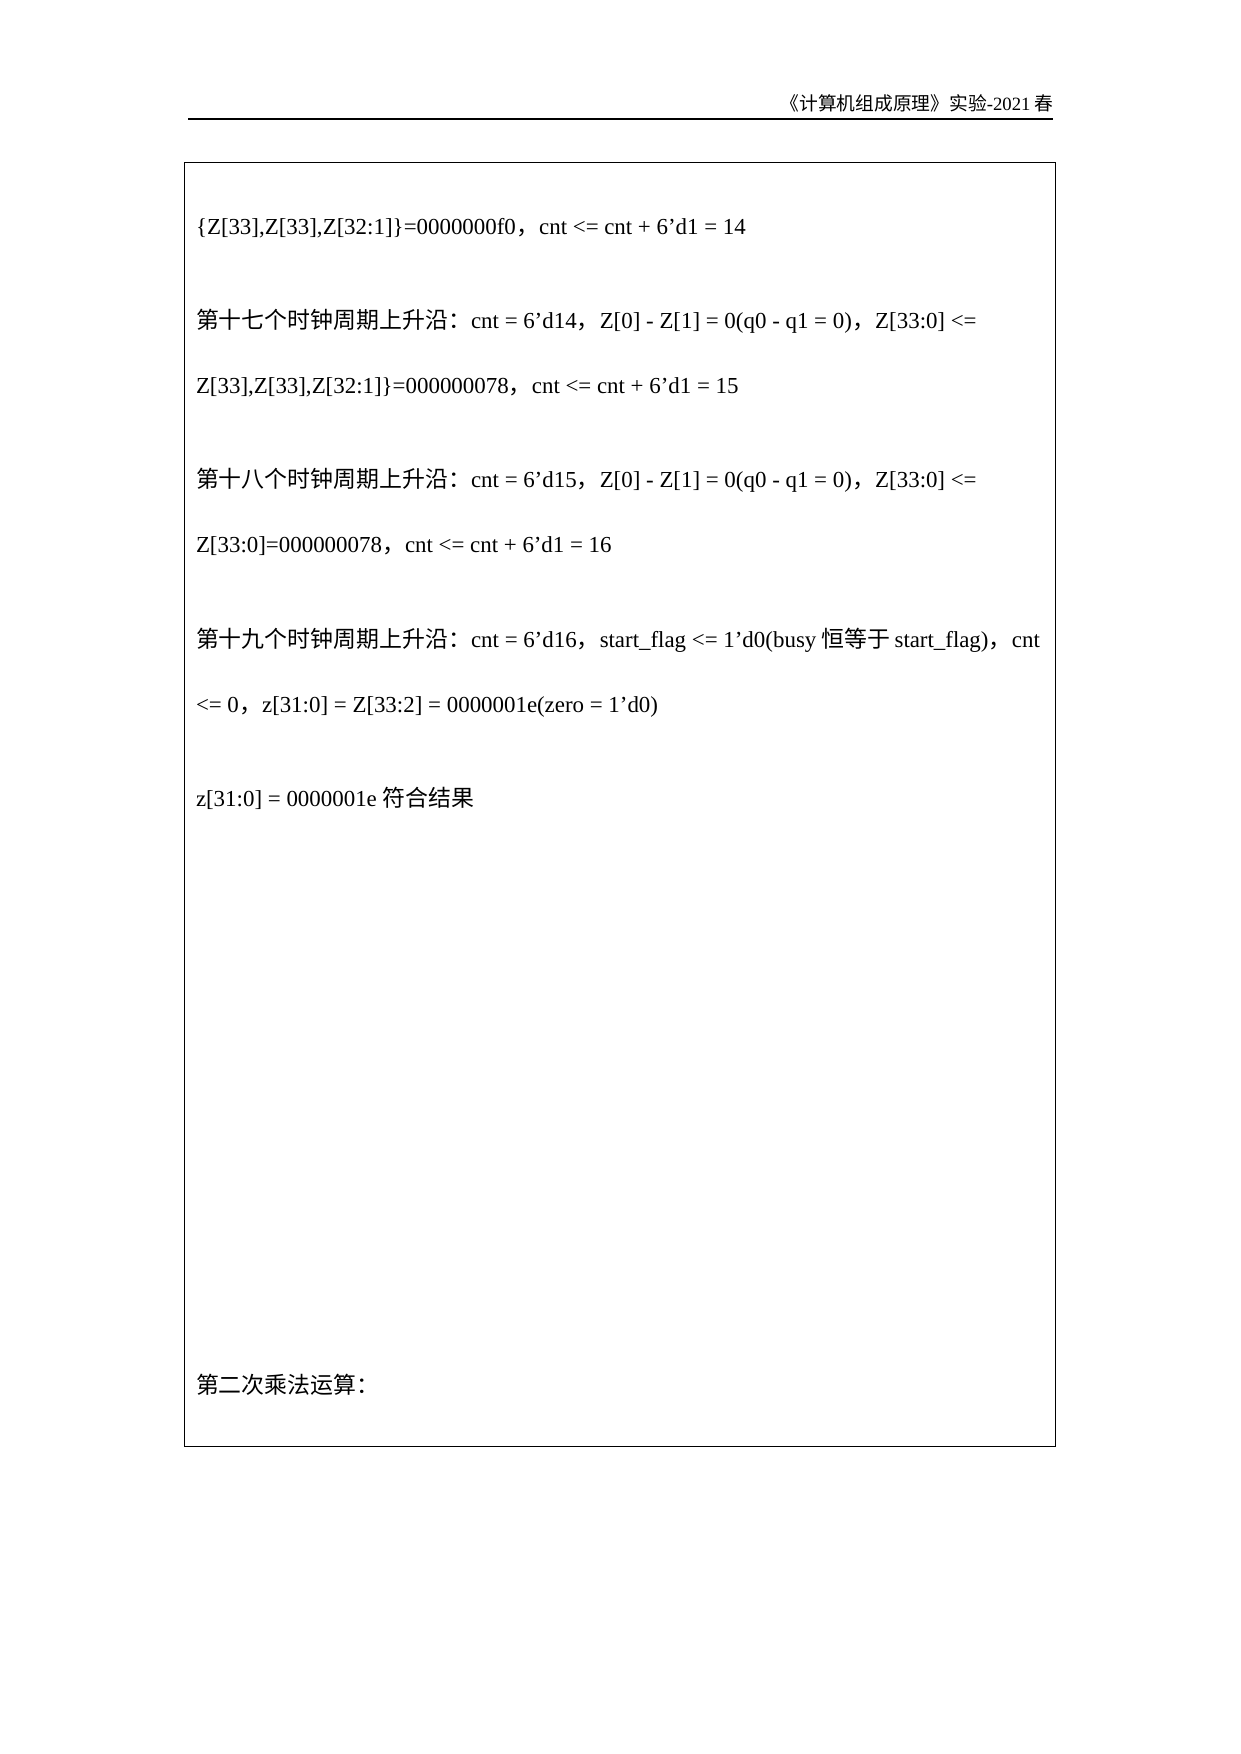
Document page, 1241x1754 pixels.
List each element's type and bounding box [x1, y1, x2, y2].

table_cell [185, 163, 1055, 1446]
